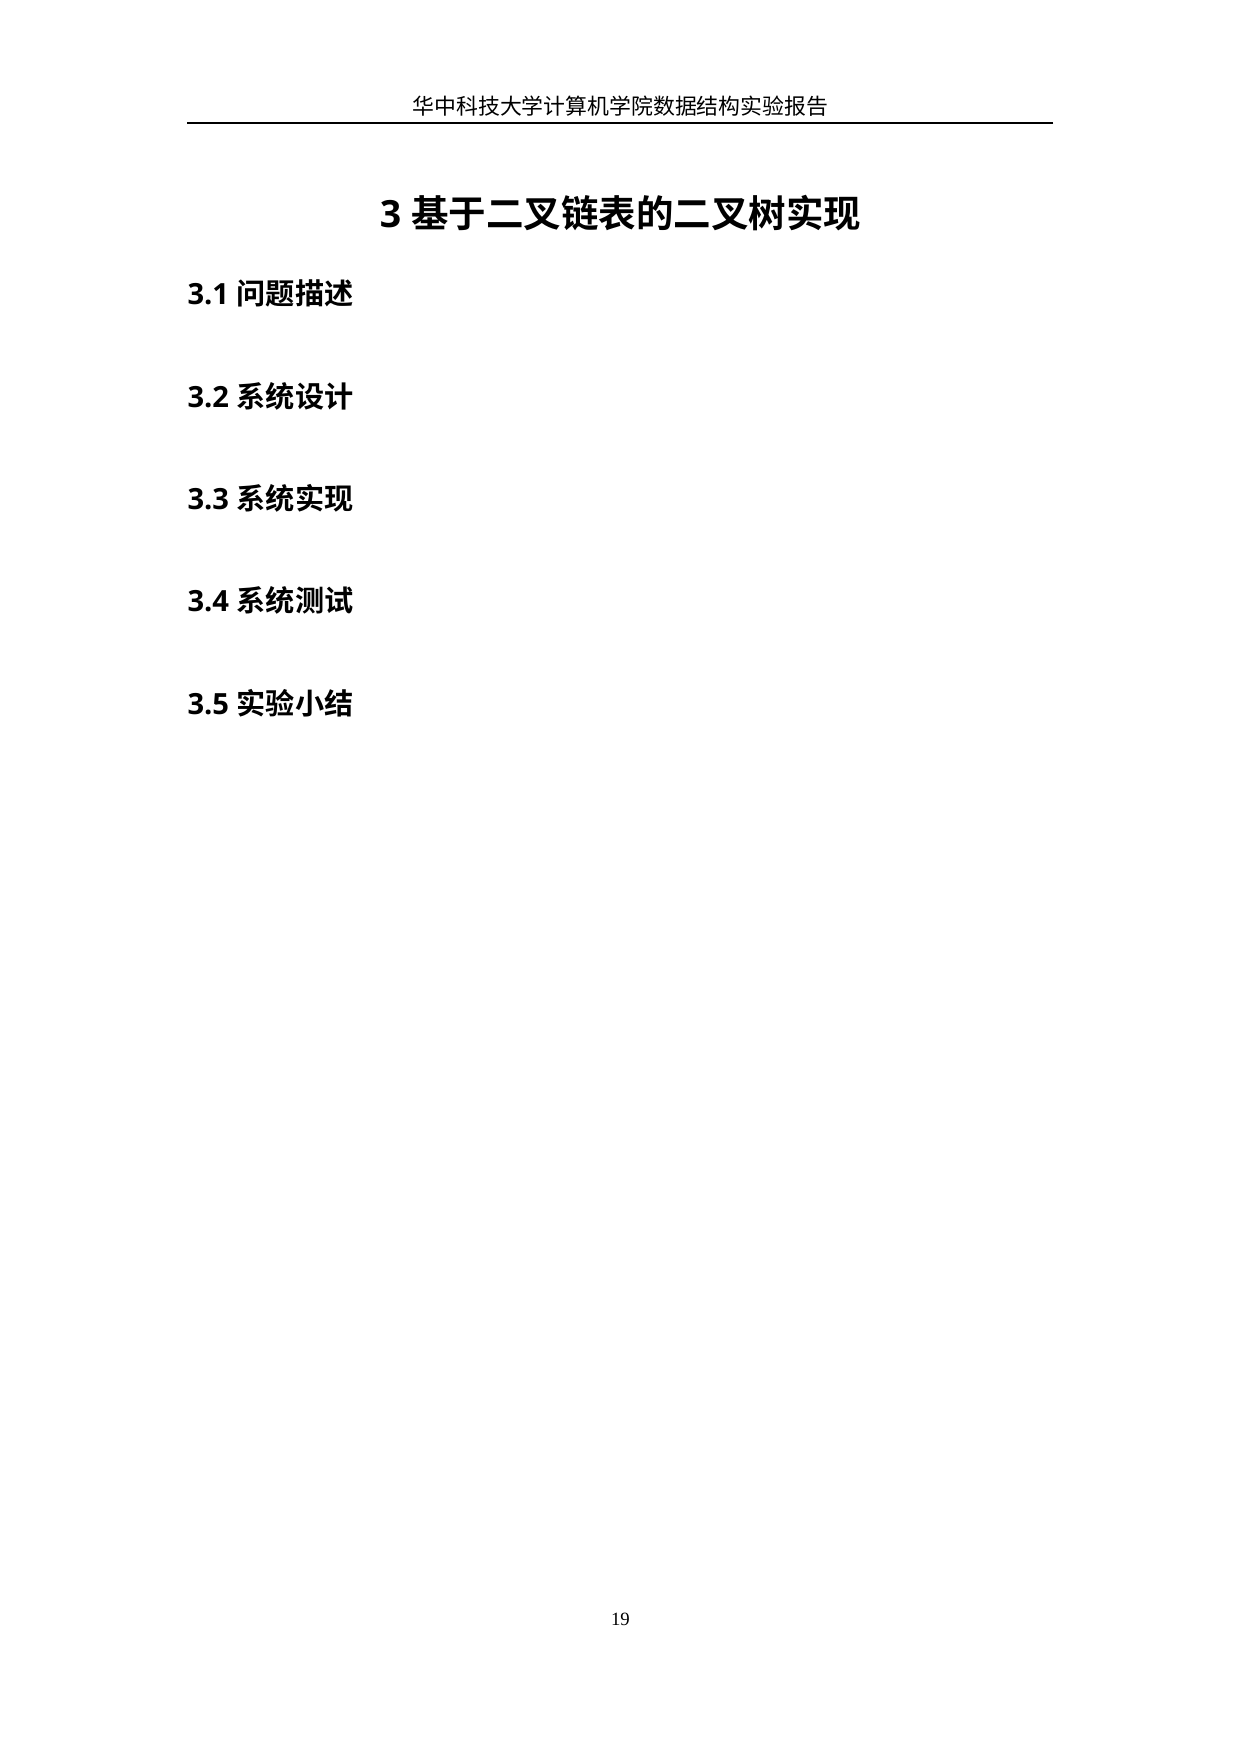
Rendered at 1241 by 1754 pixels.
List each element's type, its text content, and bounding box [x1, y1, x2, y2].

subtitle 3.3 系统实现 [187, 464, 1053, 529]
subtitle 3.2 系统设计 [187, 362, 1053, 427]
subtitle 3.5 实验小结 [187, 669, 1053, 734]
subtitle 3.1 问题描述 [187, 259, 1053, 324]
subtitle 3.4 系统测试 [187, 567, 1053, 632]
subtitle 3 基于二叉链表的二叉树实现 [187, 178, 1053, 243]
